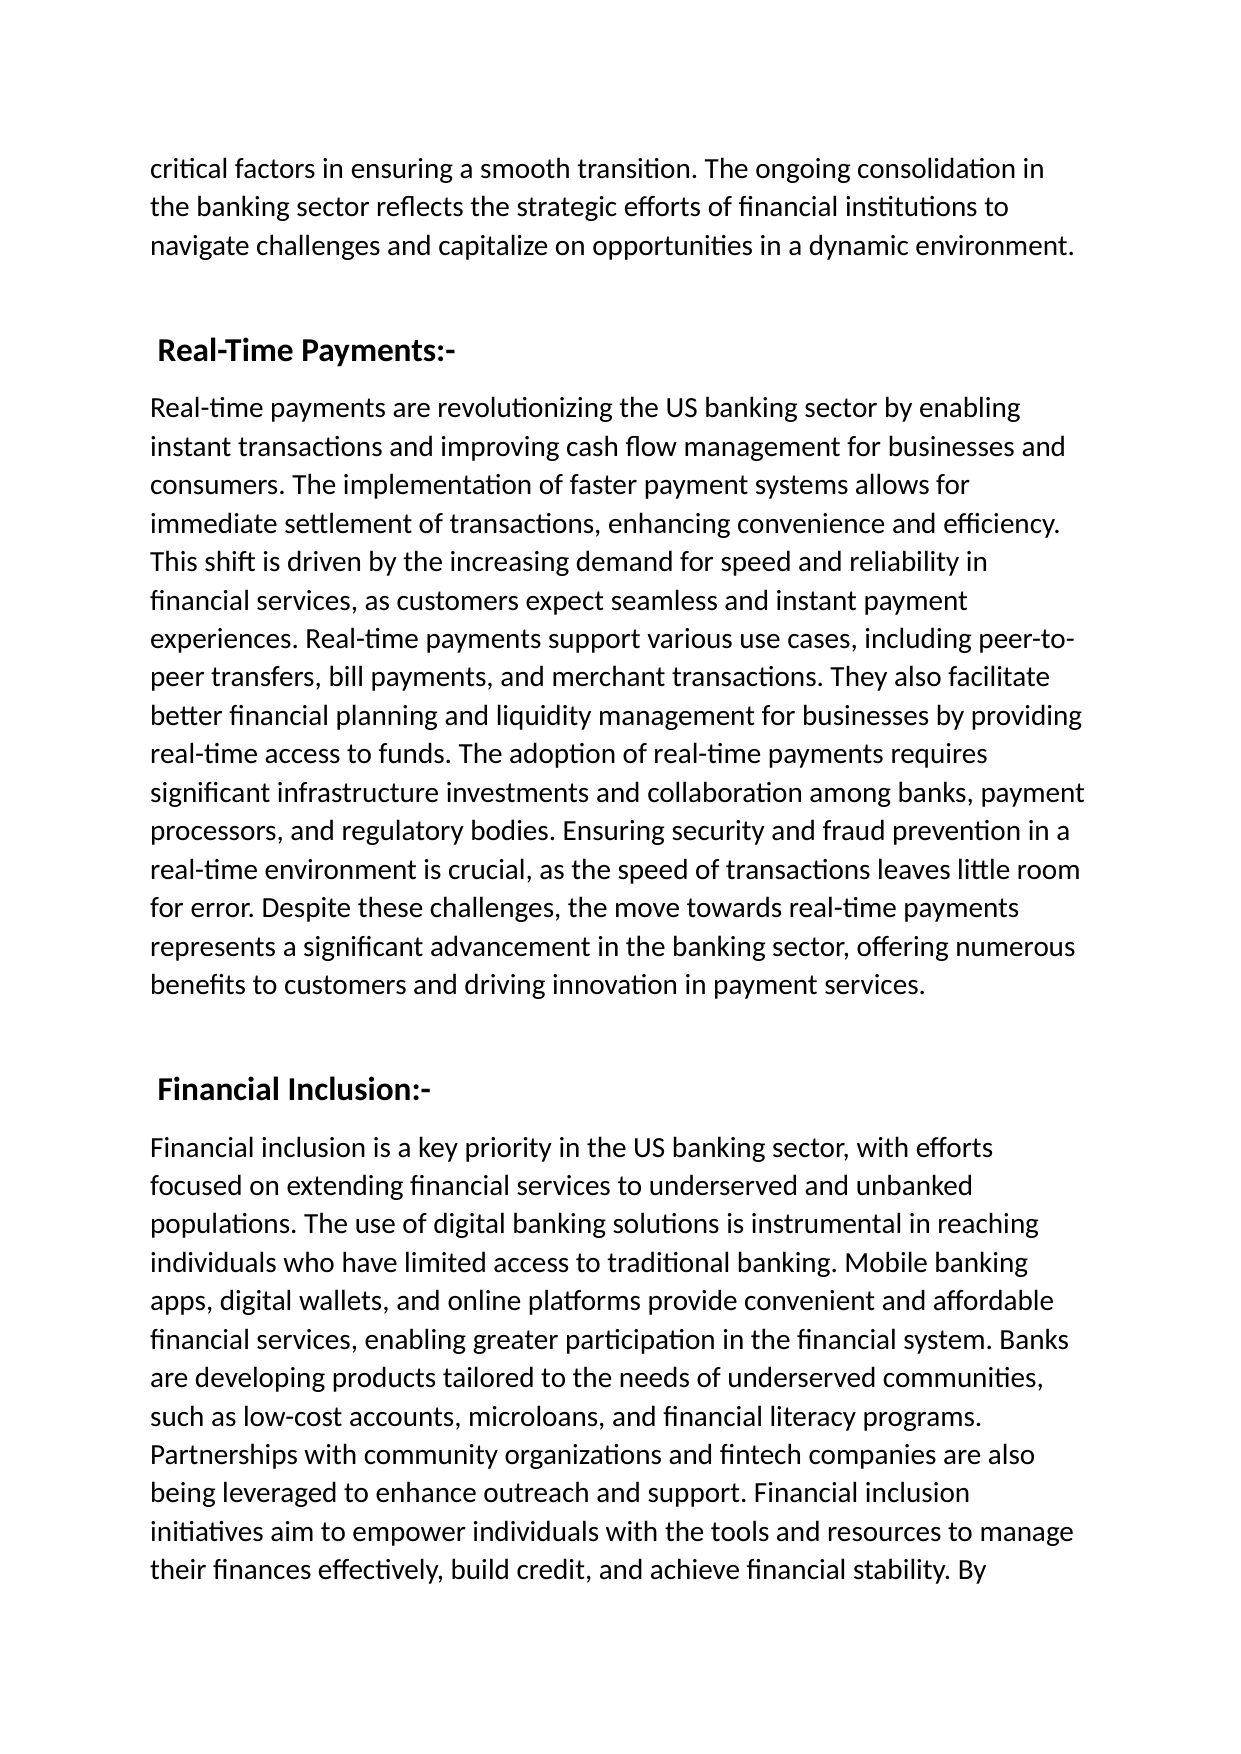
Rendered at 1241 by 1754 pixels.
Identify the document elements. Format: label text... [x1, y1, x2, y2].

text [150, 150, 1090, 262]
text Financial Inclusion:- [150, 1068, 1090, 1109]
text Real-time payments are revolutionizing the US banking sector by enabling instant transactions and improving cash flow management for businesses and consumers. The implementation of faster payment systems allows for immediate settlement of transactions, enhancing convenience and efficiency. This shift is driven by the increasing demand for speed and reliability in financial services, as customers expect seamless and instant payment experiences. Real-time payments support various use cases, including peer-to-peer transfers, bill payments, and merchant transactions. They also facilitate better financial planning and liquidity management for businesses by providing real-time access to funds. The adoption of real-time payments requires significant infrastructure investments and collaboration among banks, payment processors, and regulatory bodies. Ensuring security and fraud prevention in a real-time environment is crucial, as the speed of transactions leaves little room for error. Despite these challenges, the move towards real-time payments represents a significant advancement in the banking sector, offering numerous benefits to customers and driving innovation in payment services. [150, 389, 1090, 1002]
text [150, 1129, 1090, 1587]
text Real-Time Payments:- [150, 329, 1090, 369]
